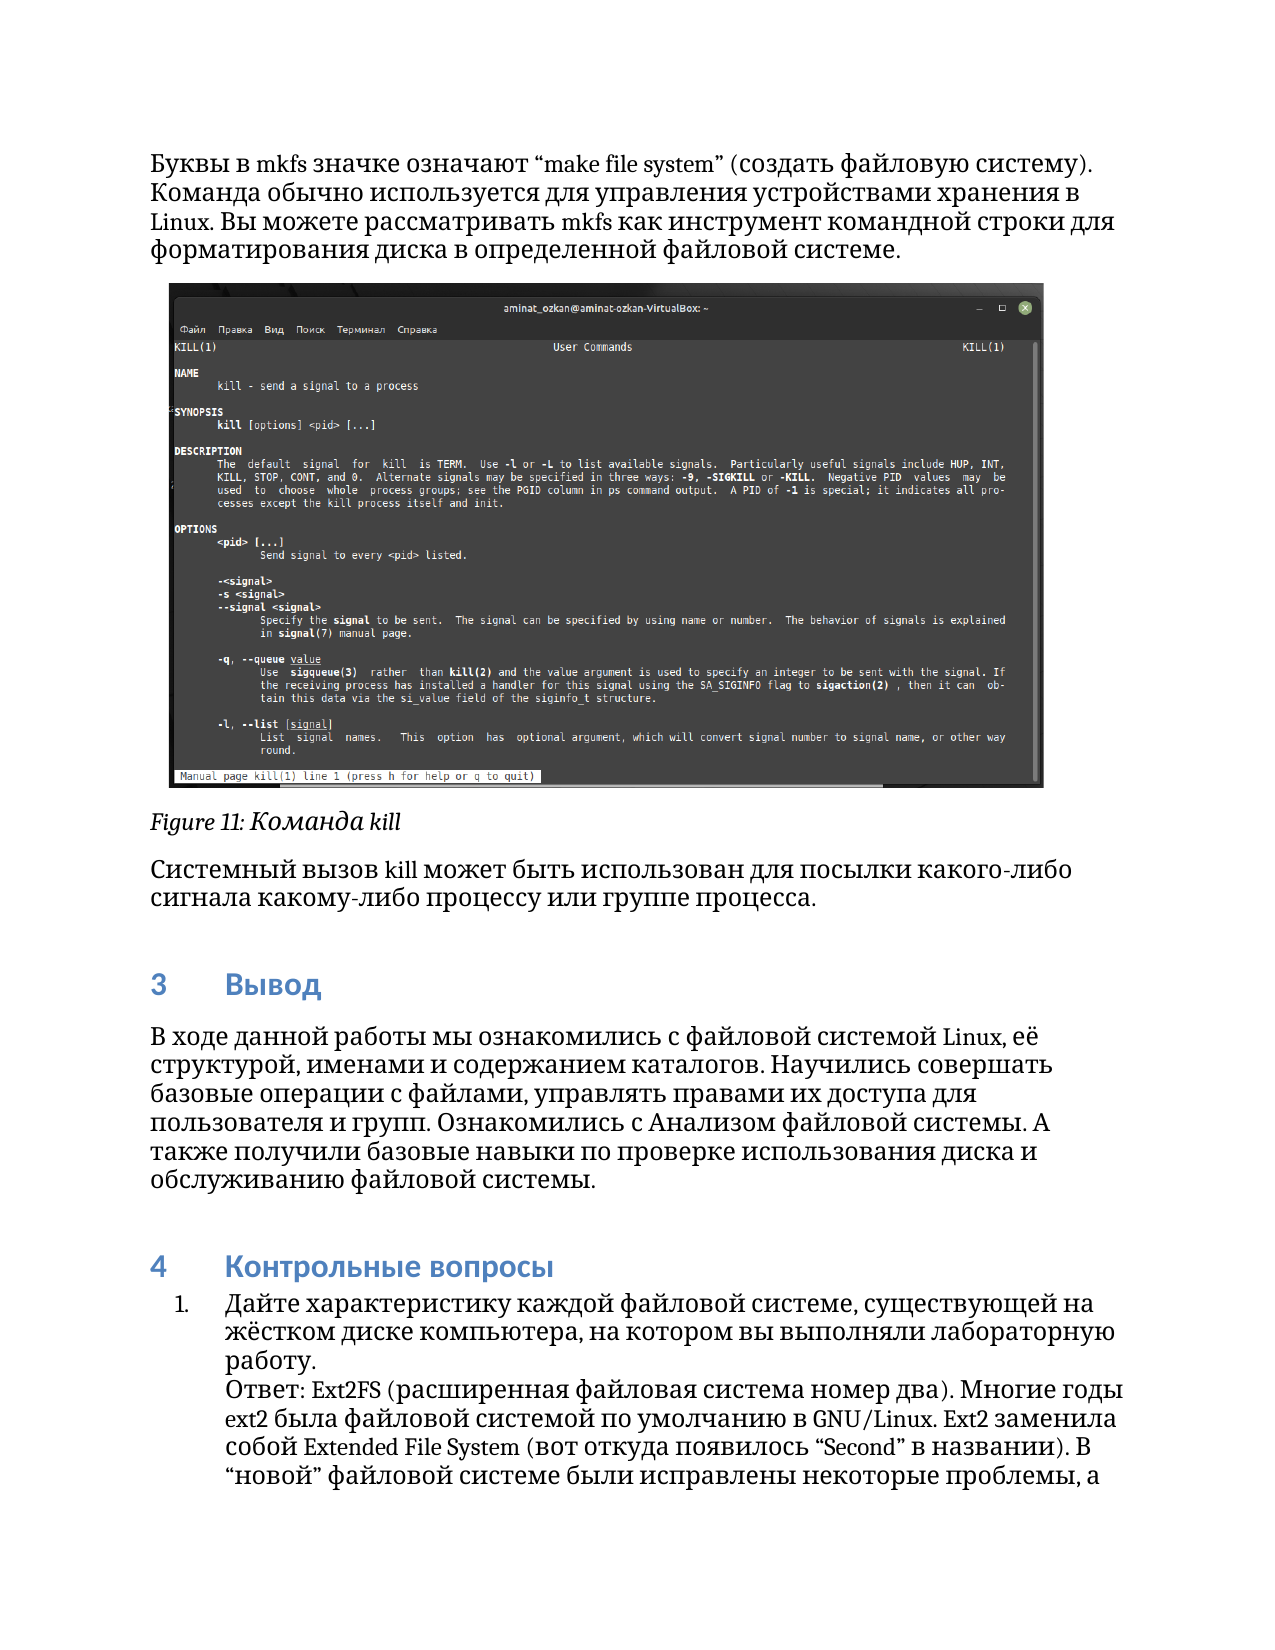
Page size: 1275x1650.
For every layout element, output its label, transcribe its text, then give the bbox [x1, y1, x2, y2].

text Figure 11: Команда kill [150, 808, 1125, 837]
text В ходе данной работы мы ознакомились с файловой системой Linux, её структурой, именами и содержанием каталогов. Научились совершать базовые операции с файлами, управлять правами их доступа для пользователя и групп. Ознакомились с Анализом файловой системы. А также получили базовые навыки по проверке использования диска и обслуживанию файловой системы. [150, 1023, 1125, 1195]
subtitle 3 Вывод [150, 963, 1125, 1004]
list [175, 1289, 1125, 1491]
text Буквы в mkfs значке означают “make file system” (создать файловую систему). Команда обычно используется для управления устройствами хранения в Linux. Вы можете рассматривать mkfs как инструмент командной строки для форматирования диска в определенной файловой системе. [150, 150, 1125, 265]
subtitle 4 Контрольные вопросы [150, 1245, 1125, 1286]
picture [168, 283, 1044, 788]
text Системный вызов kill может быть использован для посылки какого-либо сигнала какому-либо процессу или группе процесса. [150, 856, 1125, 913]
